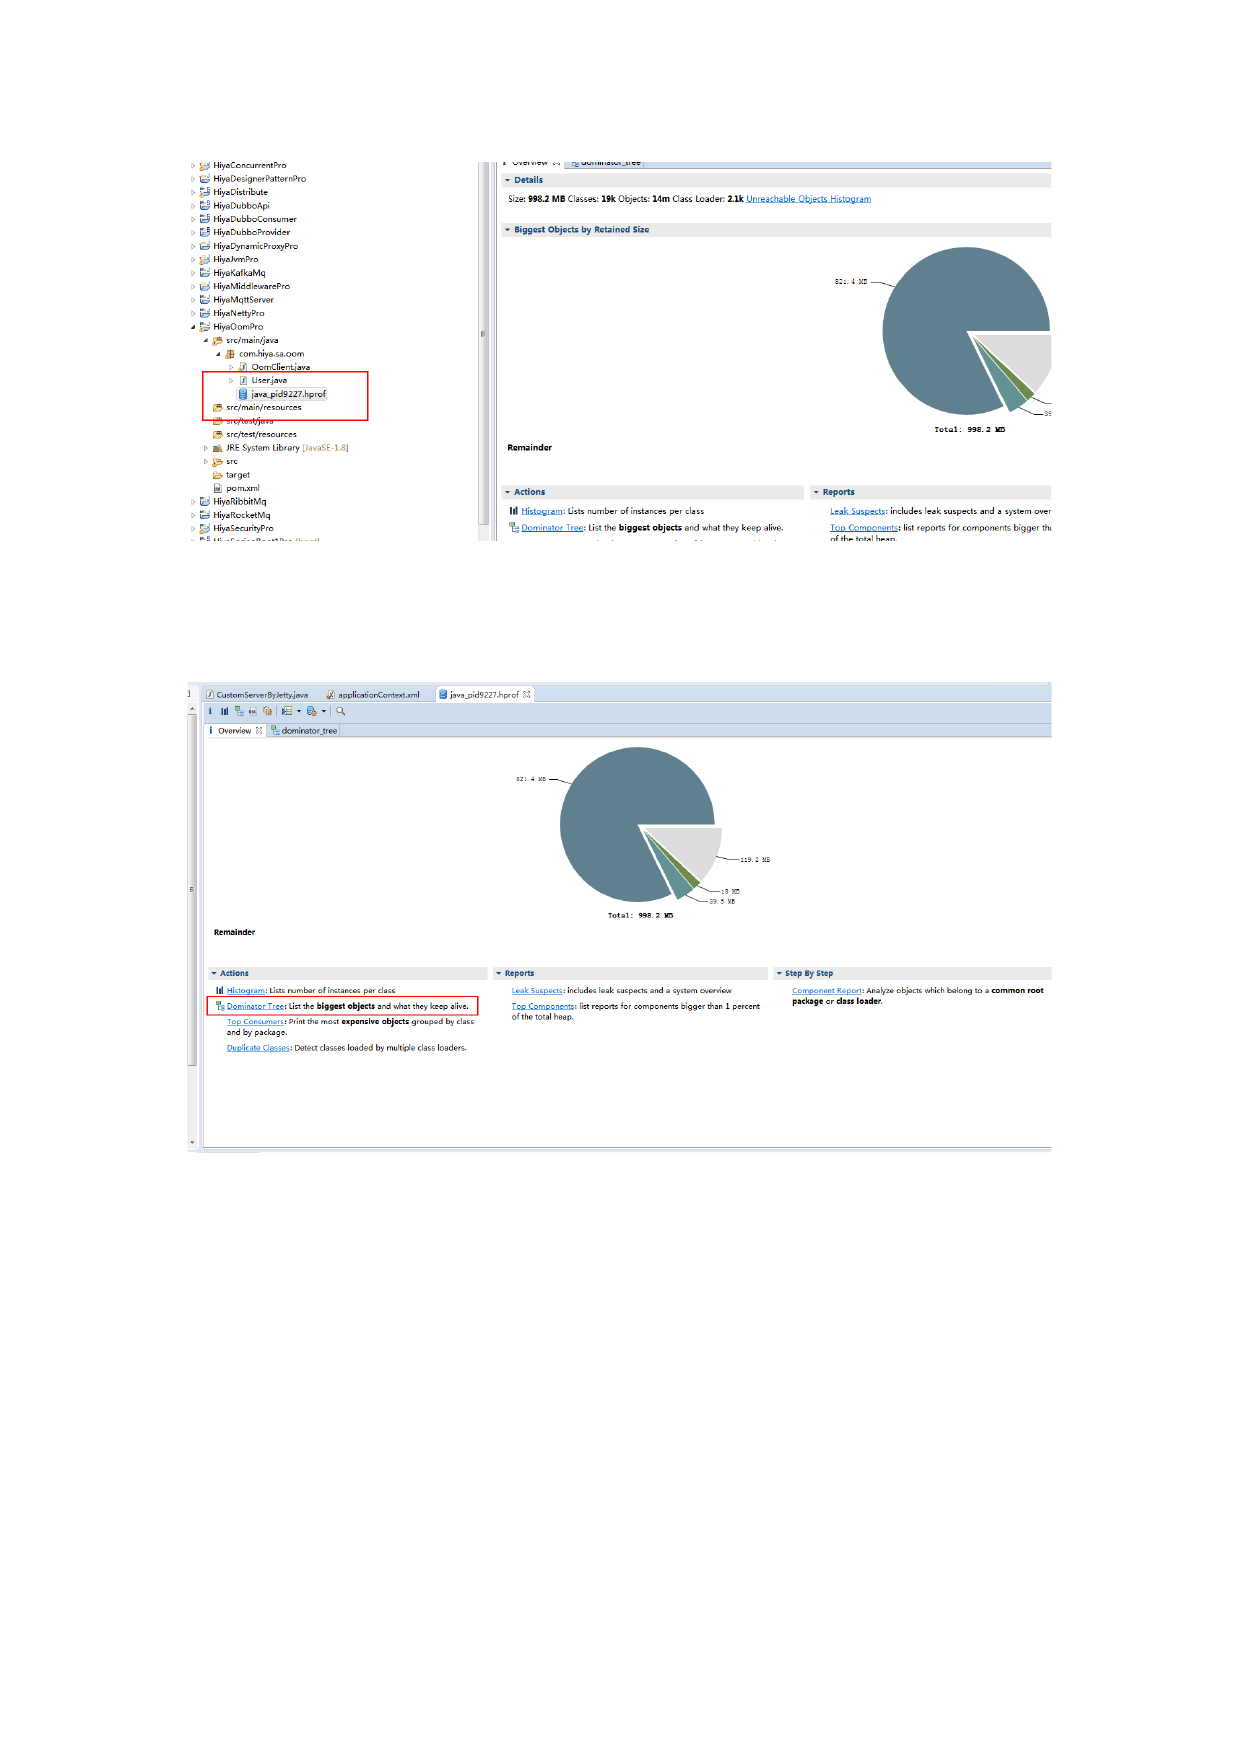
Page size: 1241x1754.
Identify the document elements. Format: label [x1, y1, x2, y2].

picture [187, 162, 1052, 541]
picture [187, 682, 1052, 1153]
